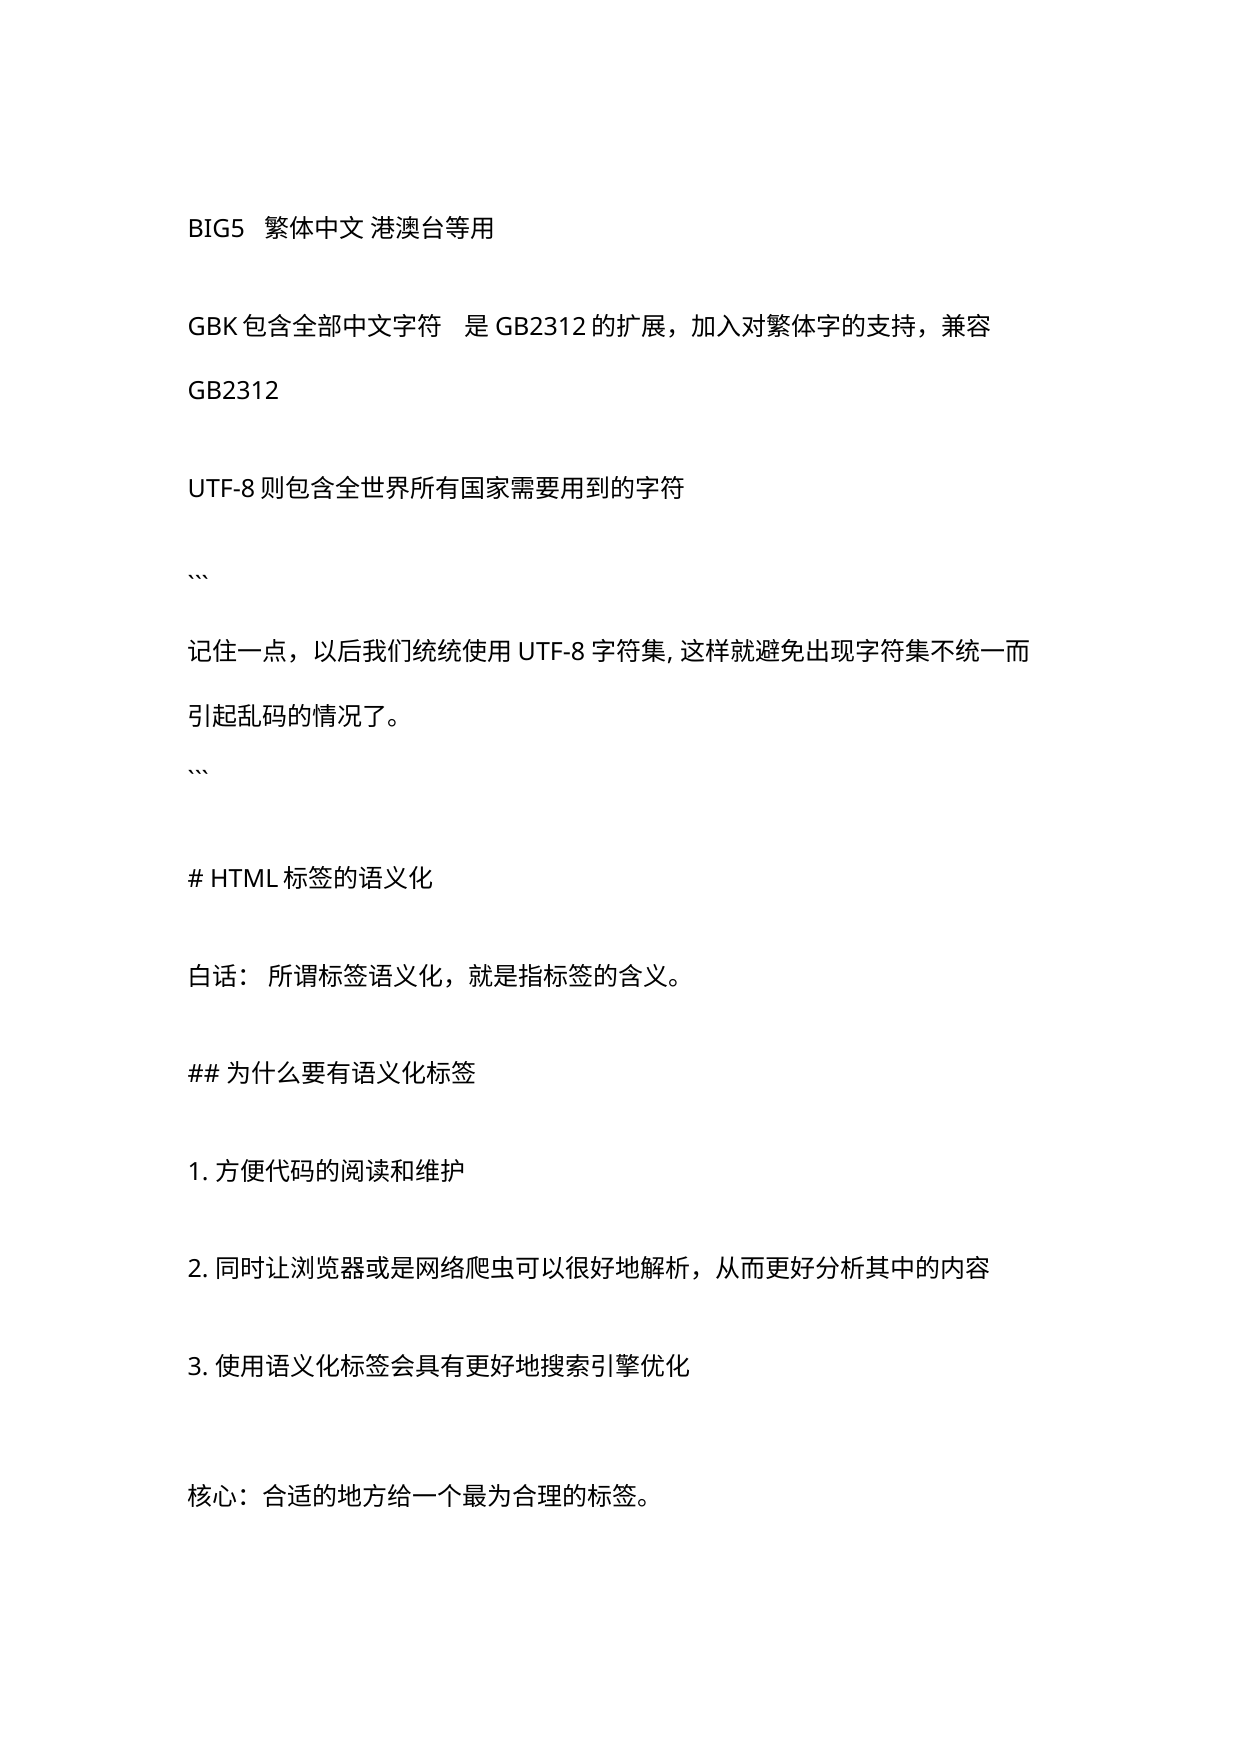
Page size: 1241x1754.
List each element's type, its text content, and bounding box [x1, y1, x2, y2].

text GBK包含全部中文字符 是GB2312的扩展，加入对繁体字的支持，兼容GB2312 [187, 292, 1053, 422]
text ## 为什么要有语义化标签 [187, 1039, 1053, 1104]
text 2. 同时让浏览器或是网络爬虫可以很好地解析，从而更好分析其中的内容 [187, 1234, 1053, 1299]
text 白话： 所谓标签语义化，就是指标签的含义。 [187, 942, 1053, 1007]
text 3. 使用语义化标签会具有更好地搜索引擎优化 [187, 1332, 1053, 1397]
text ``` [187, 747, 1053, 812]
text 1. 方便代码的阅读和维护 [187, 1137, 1053, 1202]
text 记住一点，以后我们统统使用UTF-8 字符集, 这样就避免出现字符集不统一而引起乱码的情况了。 [187, 617, 1053, 747]
text ``` [187, 552, 1053, 617]
text # HTML标签的语义化 [187, 844, 1053, 909]
text UTF-8则包含全世界所有国家需要用到的字符 [187, 454, 1053, 519]
text 核心：合适的地方给一个最为合理的标签。 [187, 1462, 1053, 1527]
text BIG5 繁体中文 港澳台等用 [187, 194, 1053, 259]
